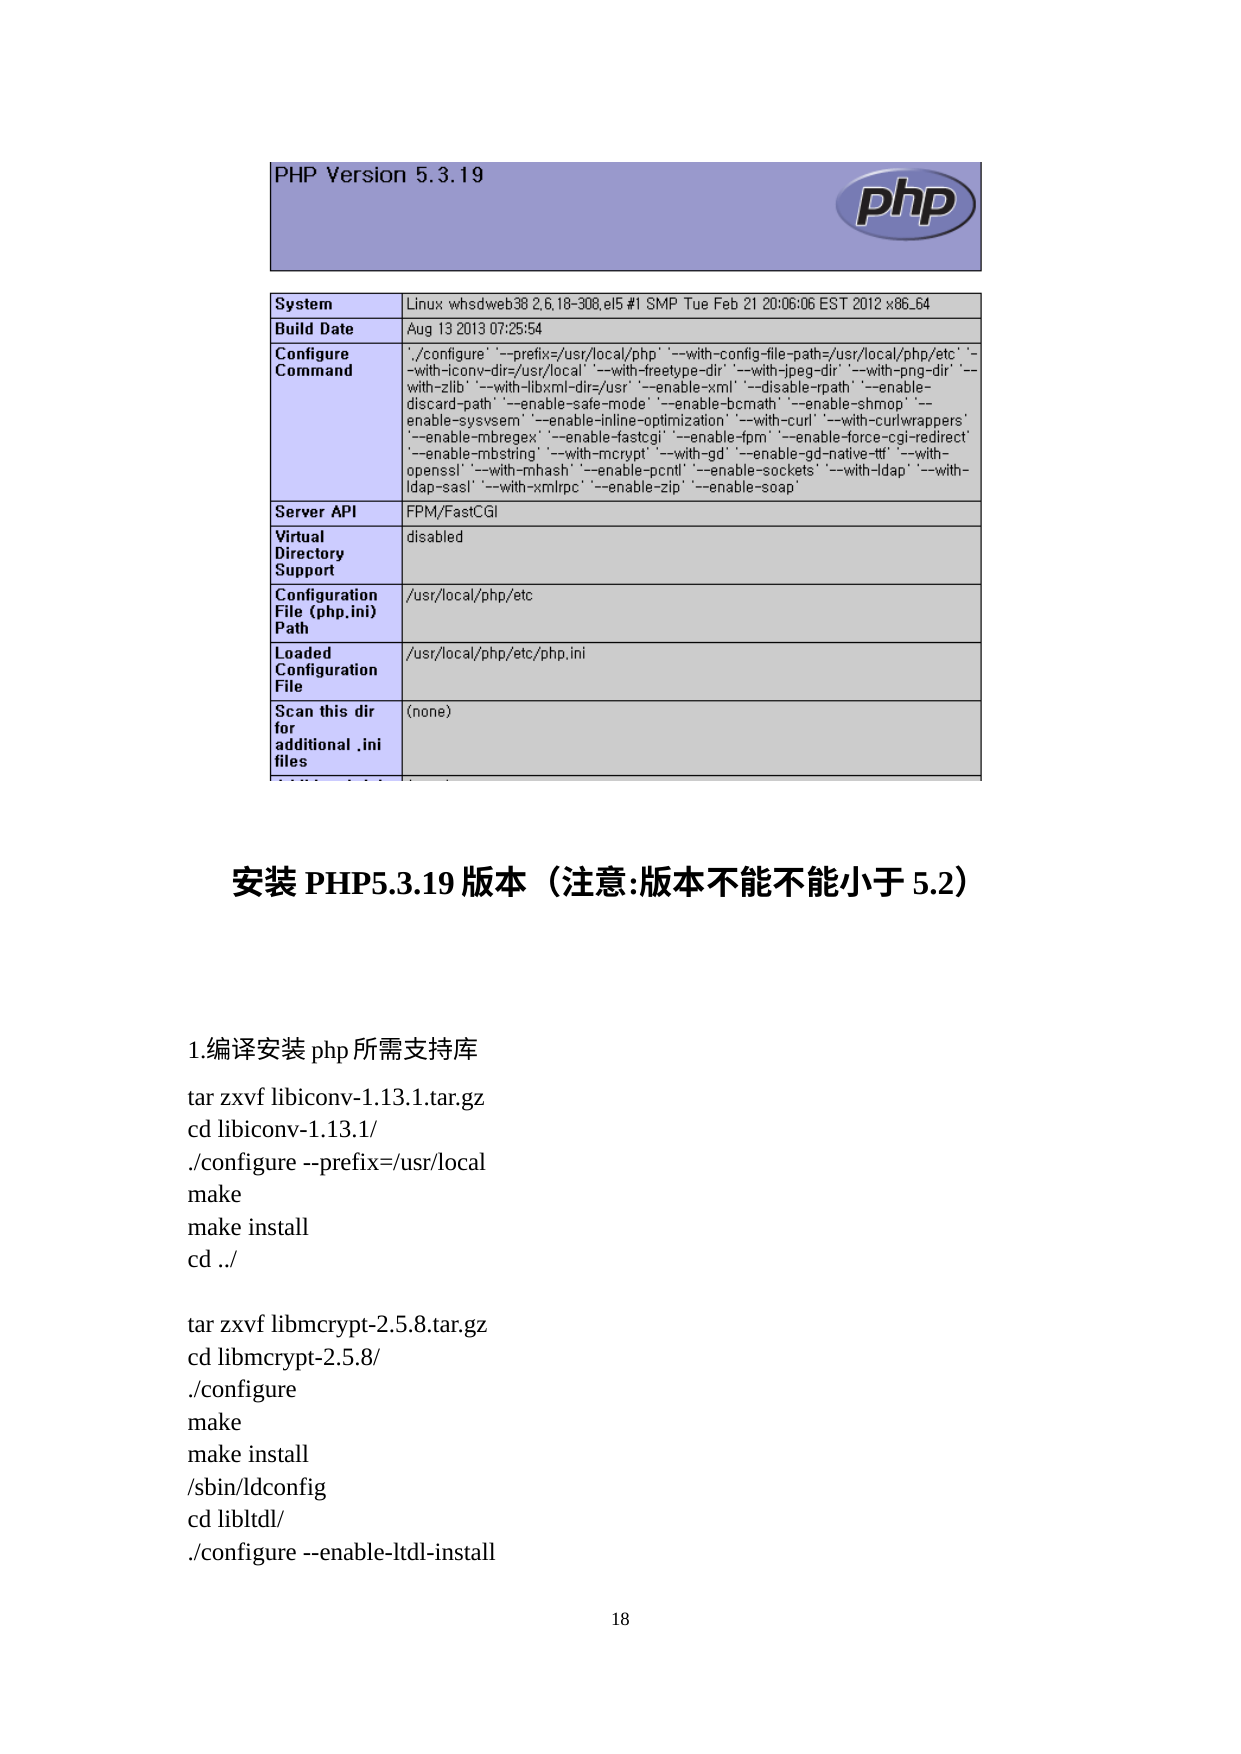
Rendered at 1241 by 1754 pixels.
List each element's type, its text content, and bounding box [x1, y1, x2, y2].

text tar zxvf libiconv-1.13.1.tar.gz [187, 1080, 1053, 1112]
text 1.编译安装php所需支持库 [187, 1015, 1053, 1080]
text make install [187, 1437, 1053, 1470]
text ./configure [187, 1372, 1053, 1405]
text 安装PHP5.3.19版本（注意:版本不能不能小于5.2） [231, 847, 1053, 912]
text cd ../ [187, 1242, 1053, 1275]
text cd libiconv-1.13.1/ [187, 1112, 1053, 1145]
text cd libltdl/ [187, 1502, 1053, 1535]
text make [187, 1177, 1053, 1210]
text ./configure --enable-ltdl-install [187, 1535, 1053, 1567]
text tar zxvf libmcrypt-2.5.8.tar.gz [187, 1307, 1053, 1340]
text make install [187, 1210, 1053, 1242]
text /sbin/ldconfig [187, 1470, 1053, 1502]
text cd libmcrypt-2.5.8/ [187, 1340, 1053, 1372]
picture [187, 162, 1053, 781]
text make [187, 1405, 1053, 1437]
text ./configure --prefix=/usr/local [187, 1145, 1053, 1177]
